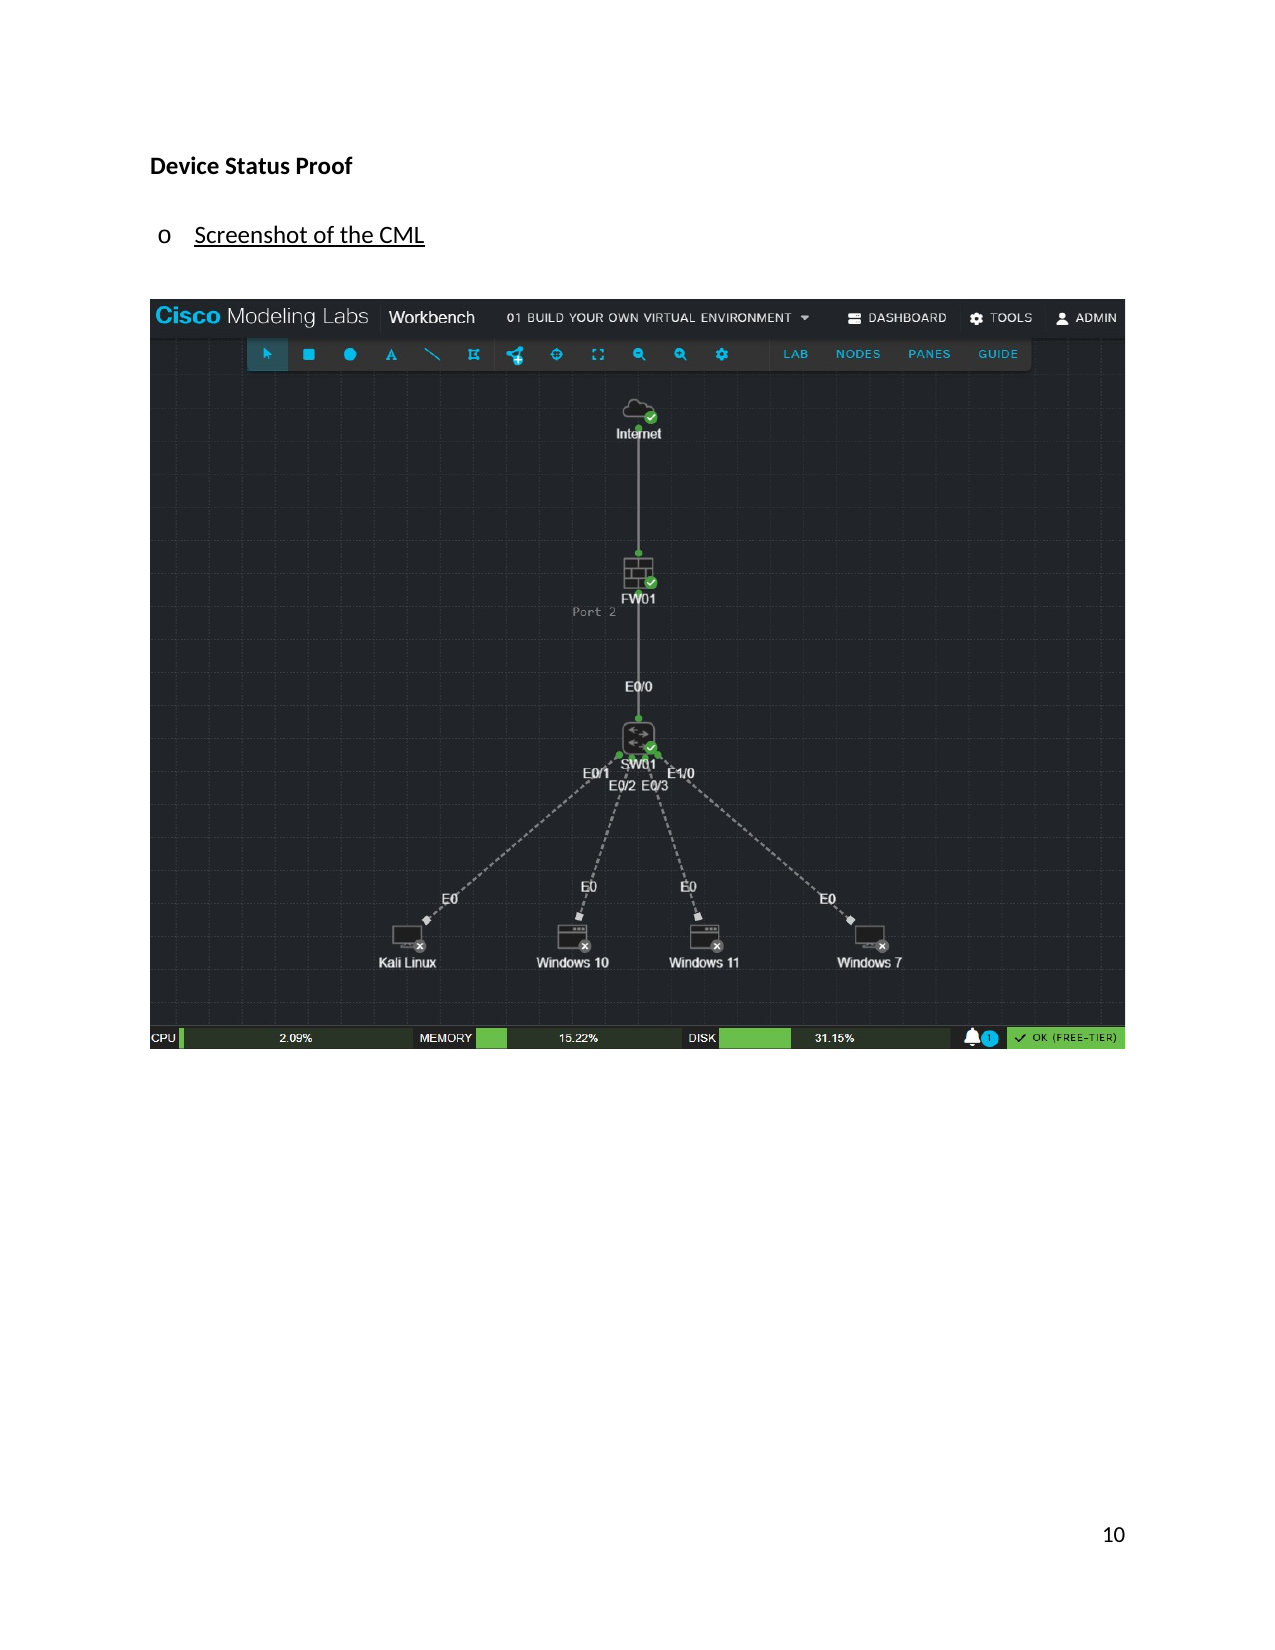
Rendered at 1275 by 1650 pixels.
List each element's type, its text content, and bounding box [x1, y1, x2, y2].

picture [150, 299, 1125, 1049]
list Screenshot of the CML [157, 219, 1125, 251]
subtitle Device Status Proof [150, 150, 1125, 181]
